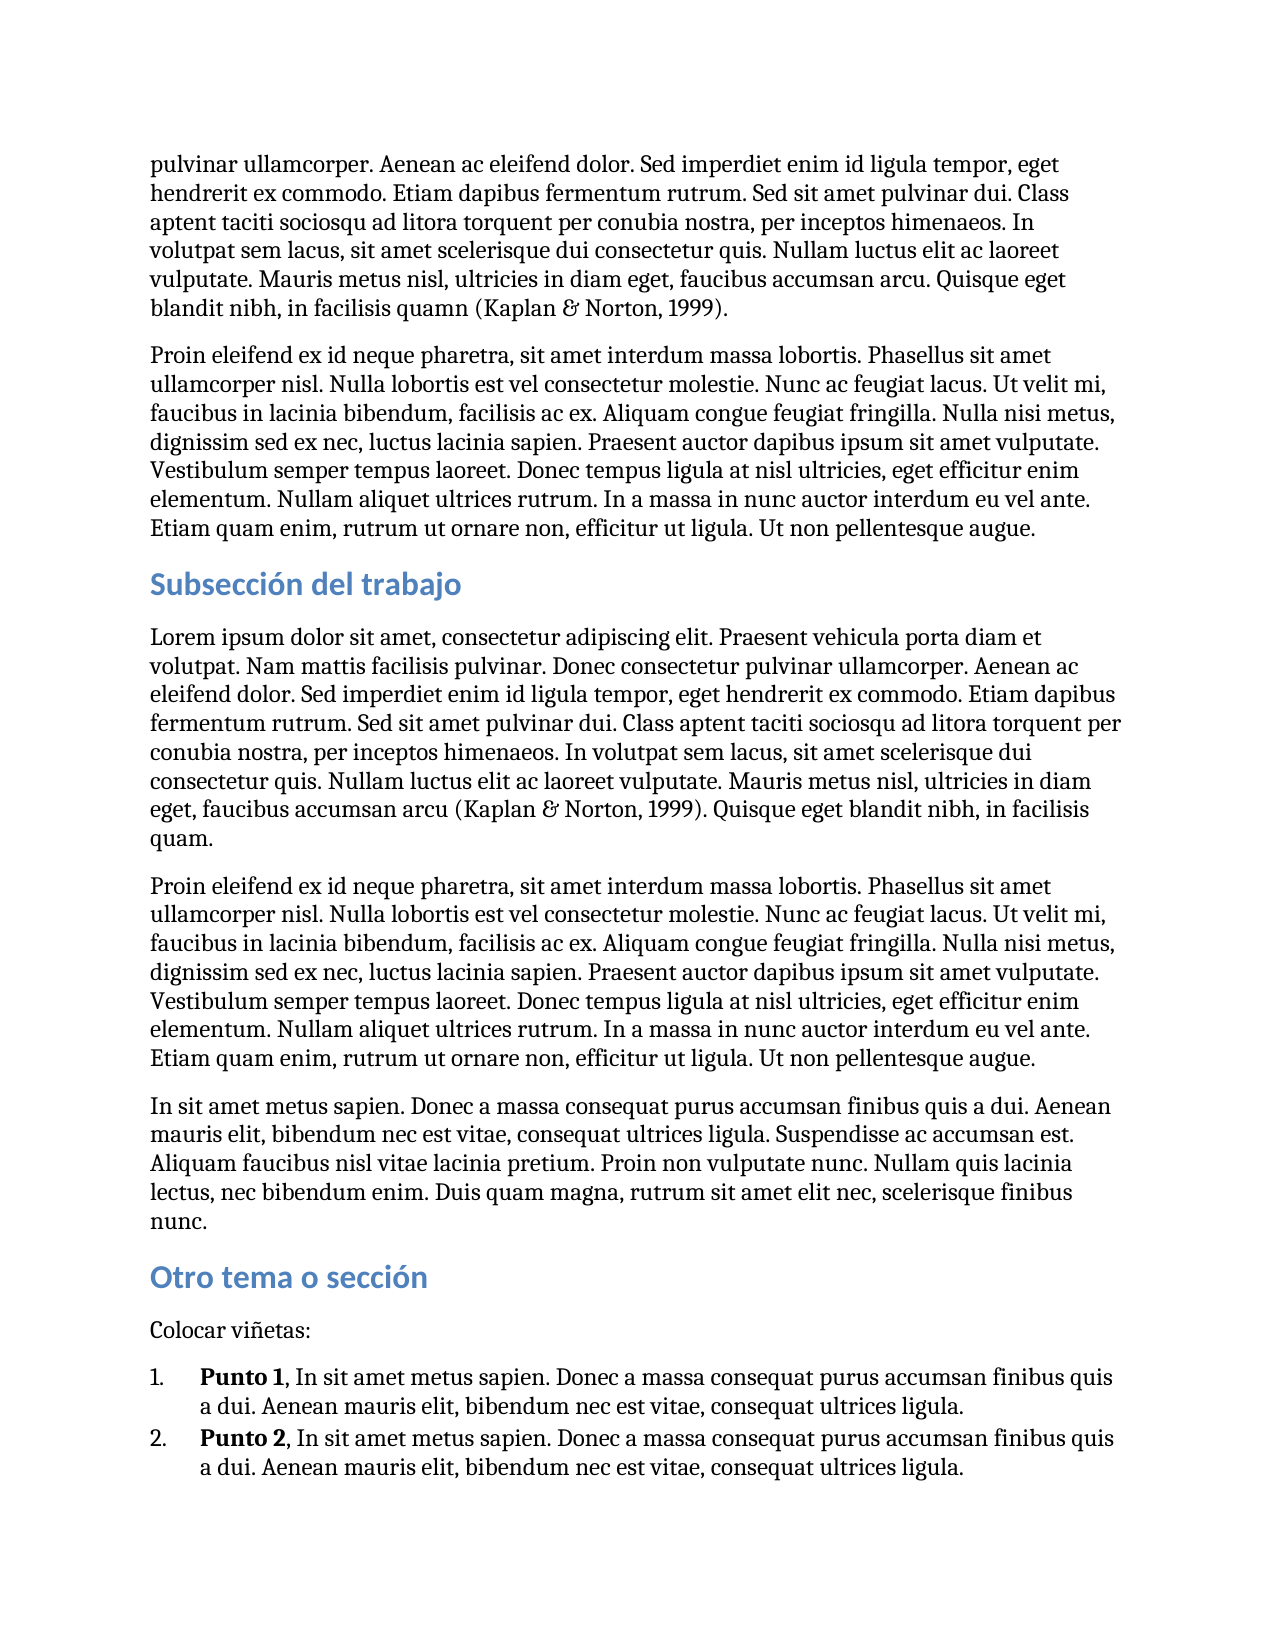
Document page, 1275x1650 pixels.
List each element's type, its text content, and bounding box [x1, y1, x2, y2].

text Proin eleifend ex id neque pharetra, sit amet interdum massa lobortis. Phasellus sit amet ullamcorper nisl. Nulla lobortis est vel consectetur molestie. Nunc ac feugiat lacus. Ut velit mi, faucibus in lacinia bibendum, facilisis ac ex. Aliquam congue feugiat fringilla. Nulla nisi metus, dignissim sed ex nec, luctus lacinia sapien. Praesent auctor dapibus ipsum sit amet vulputate. Vestibulum semper tempus laoreet. Donec tempus ligula at nisl ultricies, eget efficitur enim elementum. Nullam aliquet ultrices rutrum. In a massa in nunc auctor interdum eu vel ante. Etiam quam enim, rutrum ut ornare non, efficitur ut ligula. Ut non pellentesque augue. [150, 341, 1125, 542]
list Punto 2, In sit amet metus sapien. Donec a massa consequat purus accumsan finibus quis a dui. Aenean mauris elit, bibendum nec est vitae, consequat ultrices ligula. [150, 1424, 1125, 1482]
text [150, 150, 1125, 322]
subtitle Otro tema o sección [150, 1256, 1125, 1297]
text Lorem ipsum dolor sit amet, consectetur adipiscing elit. Praesent vehicula porta diam et volutpat. Nam mattis facilisis pulvinar. Donec consectetur pulvinar ullamcorper. Aenean ac eleifend dolor. Sed imperdiet enim id ligula tempor, eget hendrerit ex commodo. Etiam dapibus fermentum rutrum. Sed sit amet pulvinar dui. Class aptent taciti sociosqu ad litora torquent per conubia nostra, per inceptos himenaeos. In volutpat sem lacus, sit amet scelerisque dui consectetur quis. Nullam luctus elit ac laoreet vulputate. Mauris metus nisl, ultricies in diam eget, faucibus accumsan arcu (Kaplan & Norton, 1999). Quisque eget blandit nibh, in facilisis quam. [150, 623, 1125, 853]
text Colocar viñetas: [150, 1316, 1125, 1344]
text In sit amet metus sapien. Donec a massa consequat purus accumsan finibus quis a dui. Aenean mauris elit, bibendum nec est vitae, consequat ultrices ligula. Suspendisse ac accumsan est. Aliquam faucibus nisl vitae lacinia pretium. Proin non vulputate nunc. Nullam quis lacinia lectus, nec bibendum enim. Duis quam magna, rutrum sit amet elit nec, scelerisque finibus nunc. [150, 1092, 1125, 1235]
subtitle Subsección del trabajo [150, 563, 1125, 604]
text Proin eleifend ex id neque pharetra, sit amet interdum massa lobortis. Phasellus sit amet ullamcorper nisl. Nulla lobortis est vel consectetur molestie. Nunc ac feugiat lacus. Ut velit mi, faucibus in lacinia bibendum, facilisis ac ex. Aliquam congue feugiat fringilla. Nulla nisi metus, dignissim sed ex nec, luctus lacinia sapien. Praesent auctor dapibus ipsum sit amet vulputate. Vestibulum semper tempus laoreet. Donec tempus ligula at nisl ultricies, eget efficitur enim elementum. Nullam aliquet ultrices rutrum. In a massa in nunc auctor interdum eu vel ante. Etiam quam enim, rutrum ut ornare non, efficitur ut ligula. Ut non pellentesque augue. [150, 872, 1125, 1073]
list Punto 1, In sit amet metus sapien. Donec a massa consequat purus accumsan finibus quis a dui. Aenean mauris elit, bibendum nec est vitae, consequat ultrices ligula. [150, 1363, 1125, 1421]
